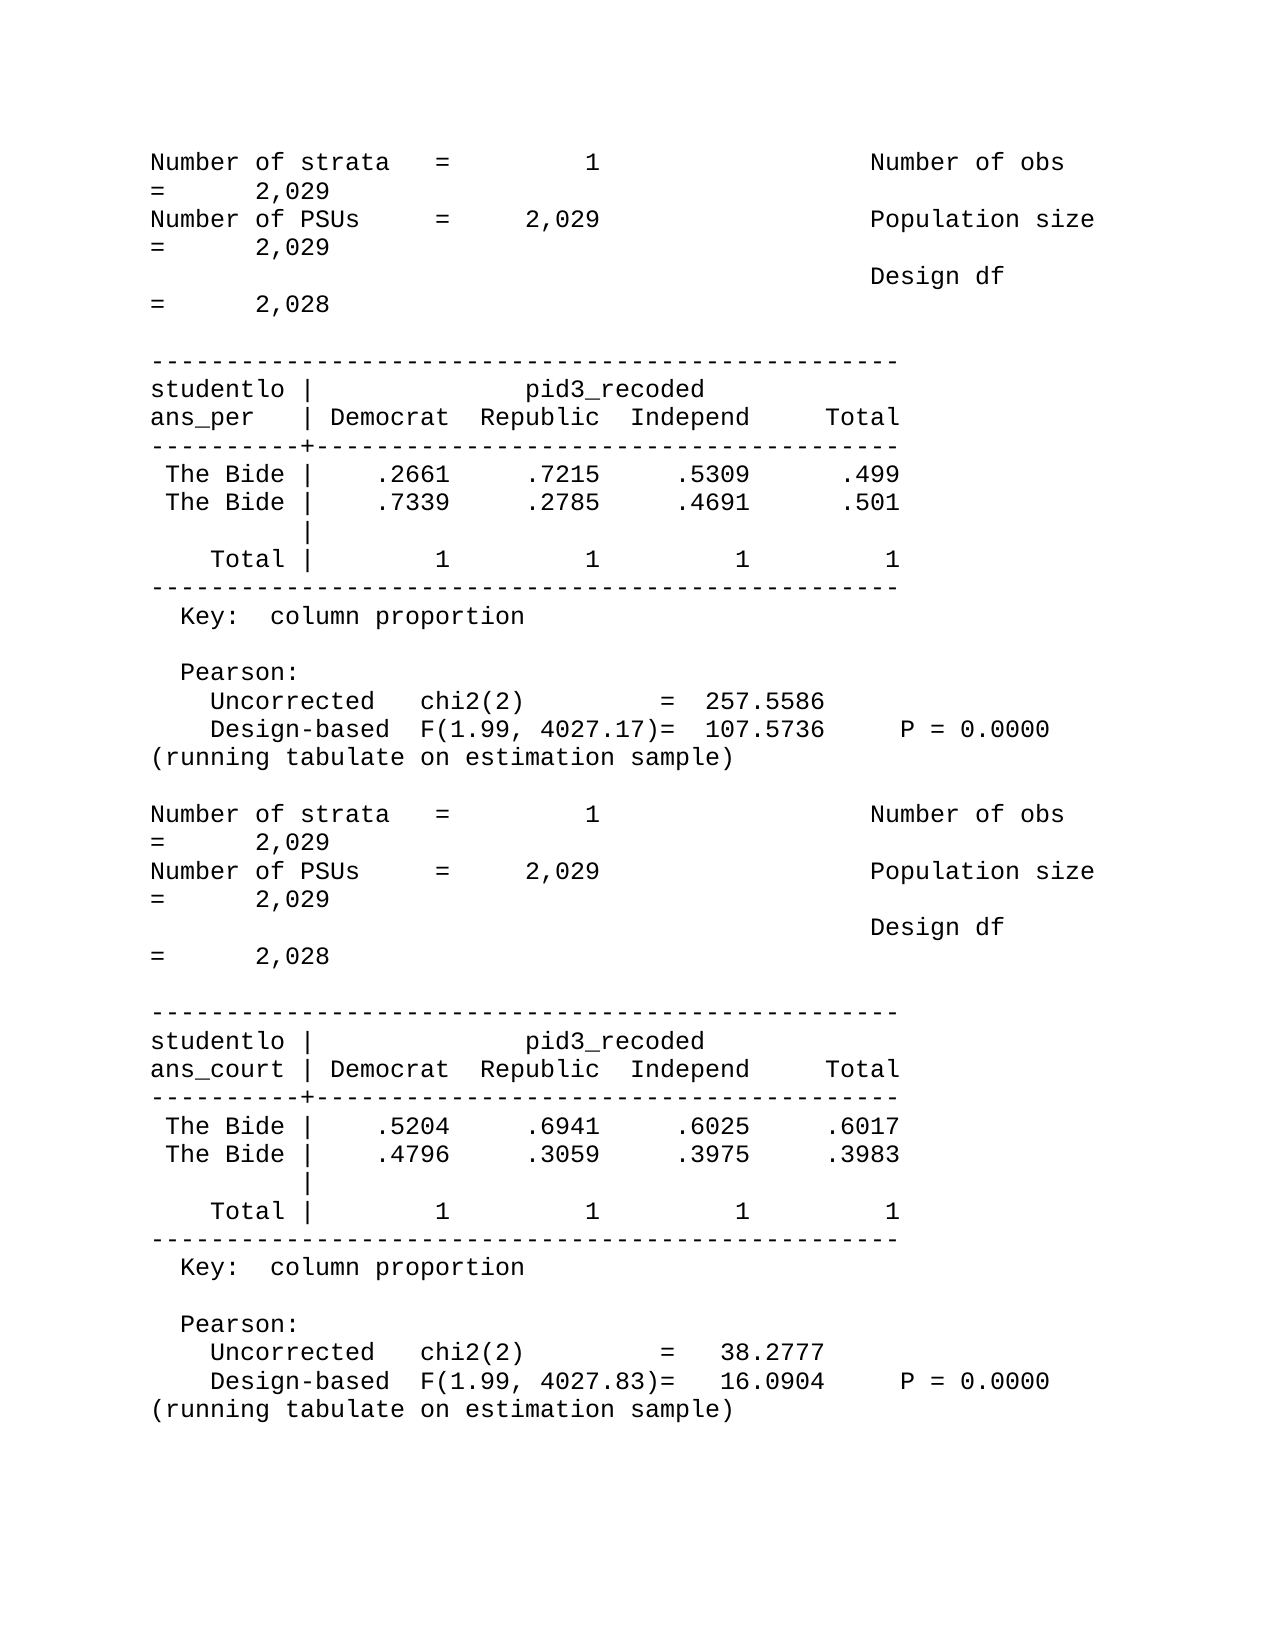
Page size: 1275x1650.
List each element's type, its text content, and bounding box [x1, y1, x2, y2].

text Total | 1 1 1 1 [150, 1198, 1125, 1227]
text Number of PSUs = 2,029 Population size = 2,029 [150, 858, 1125, 915]
text ans_court | Democrat Republic Independ Total [150, 1057, 1125, 1085]
text | [150, 1170, 1125, 1198]
text -------------------------------------------------- [150, 575, 1125, 603]
text Key: column proportion [150, 1255, 1125, 1283]
text Design-based F(1.99, 4027.17)= 107.5736 P = 0.0000 [150, 717, 1125, 745]
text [150, 1227, 1125, 1255]
text Design df = 2,028 [150, 263, 1125, 320]
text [150, 348, 1125, 377]
text | [150, 518, 1125, 547]
text The Bide | .7339 .2785 .4691 .501 [150, 490, 1125, 518]
text The Bide | .5204 .6941 .6025 .6017 [150, 1113, 1125, 1142]
text studentlo | pid3_recoded [150, 377, 1125, 405]
text ans_per | Democrat Republic Independ Total [150, 405, 1125, 433]
text The Bide | .4796 .3059 .3975 .3983 [150, 1142, 1125, 1170]
text Pearson: [150, 1312, 1125, 1340]
text Pearson: [150, 660, 1125, 688]
text studentlo | pid3_recoded [150, 1028, 1125, 1057]
text Number of PSUs = 2,029 Population size = 2,029 [150, 207, 1125, 263]
text -------------------------------------------------- [150, 1000, 1125, 1028]
text ----------+--------------------------------------- [150, 1085, 1125, 1113]
text (running tabulate on estimation sample) [150, 745, 1125, 773]
text The Bide | .2661 .7215 .5309 .499 [150, 462, 1125, 490]
text Total | 1 1 1 1 [150, 547, 1125, 575]
text Uncorrected chi2(2) = 38.2777 [150, 1340, 1125, 1368]
text Number of strata = 1 Number of obs = 2,029 [150, 150, 1125, 207]
text ----------+--------------------------------------- [150, 433, 1125, 462]
text (running tabulate on estimation sample) [150, 1397, 1125, 1425]
text Number of strata = 1 Number of obs = 2,029 [150, 802, 1125, 858]
text Uncorrected chi2(2) = 257.5586 [150, 688, 1125, 717]
text Design df = 2,028 [150, 915, 1125, 972]
text Key: column proportion [150, 603, 1125, 632]
text Design-based F(1.99, 4027.83)= 16.0904 P = 0.0000 [150, 1368, 1125, 1397]
